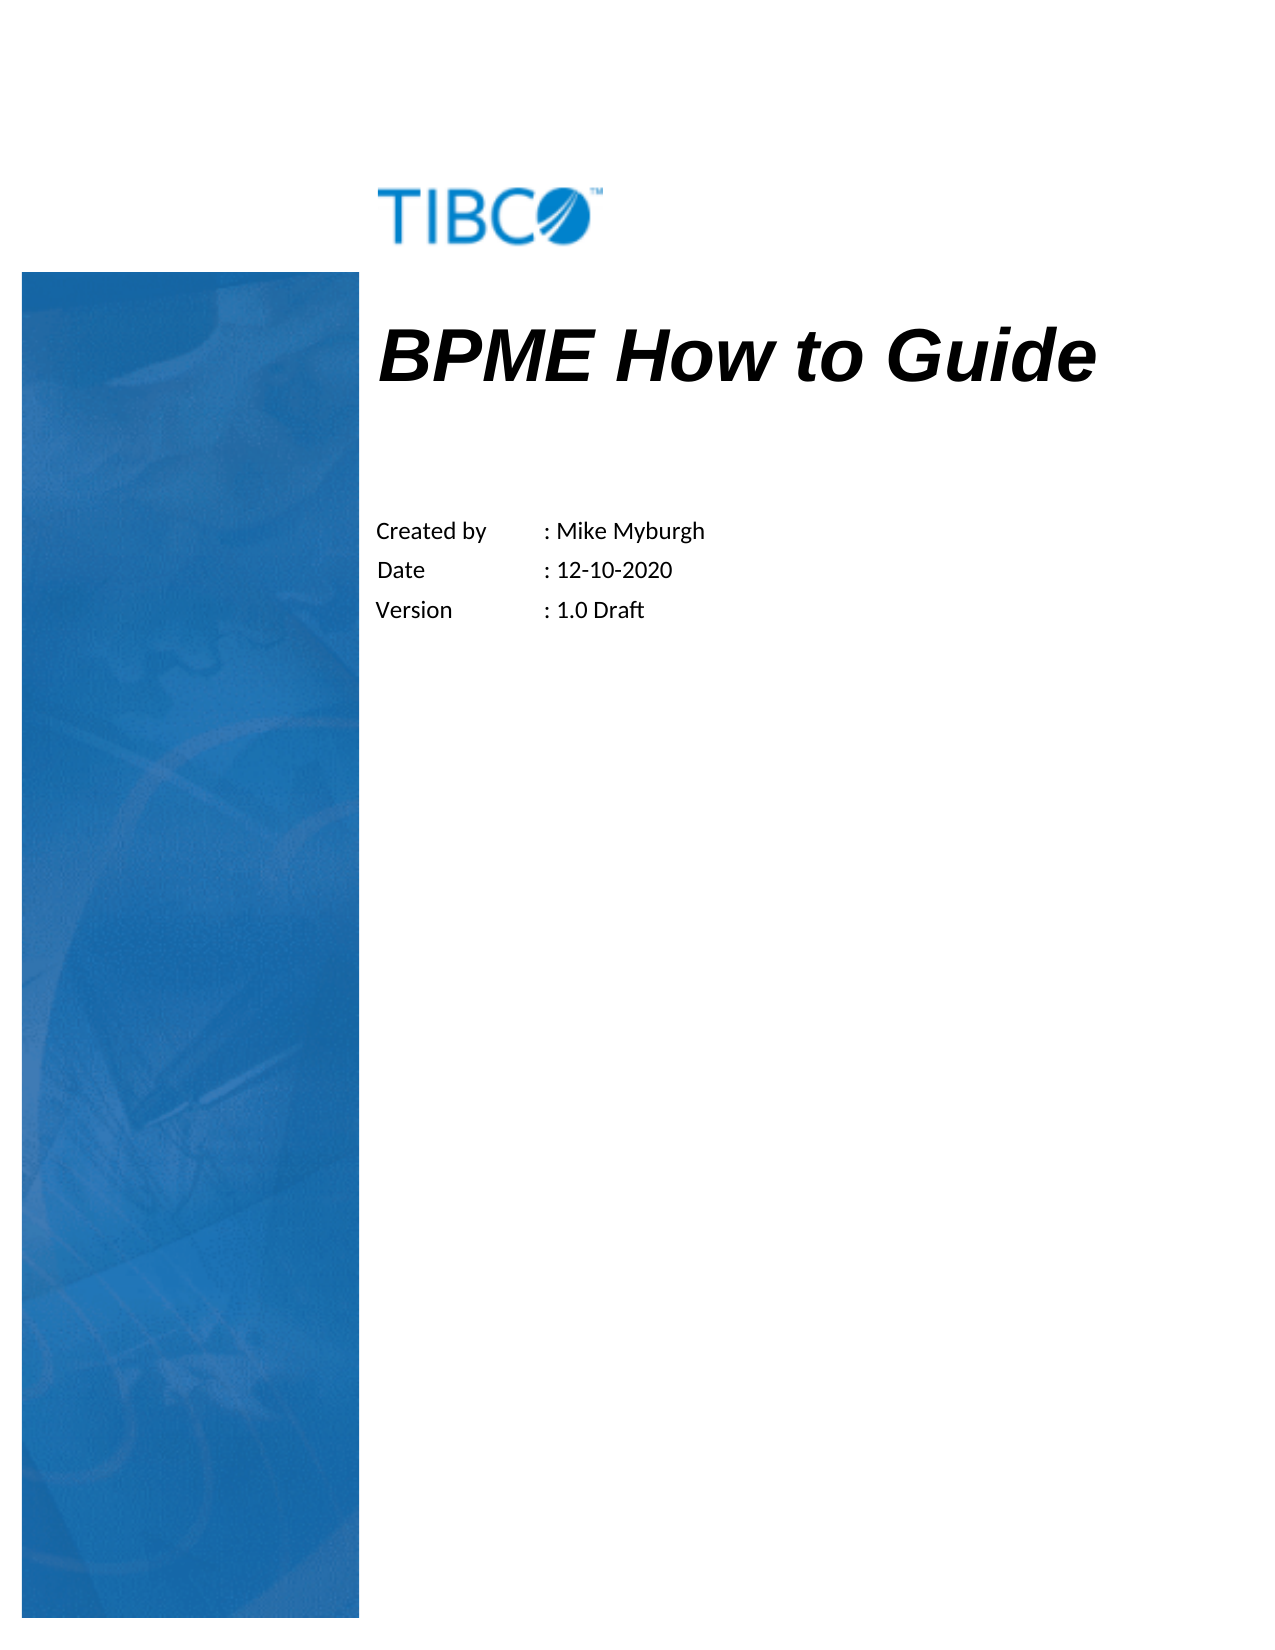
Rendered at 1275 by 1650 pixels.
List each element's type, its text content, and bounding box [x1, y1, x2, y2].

picture [21, 272, 360, 1618]
text Created by : Mike Myburgh [376, 515, 1239, 545]
text BPME How to Guide [378, 311, 1153, 397]
picture [377, 184, 603, 255]
text Date : 12-10-2020 [377, 554, 1239, 585]
text Version : 1.0 Draft [375, 594, 1239, 624]
